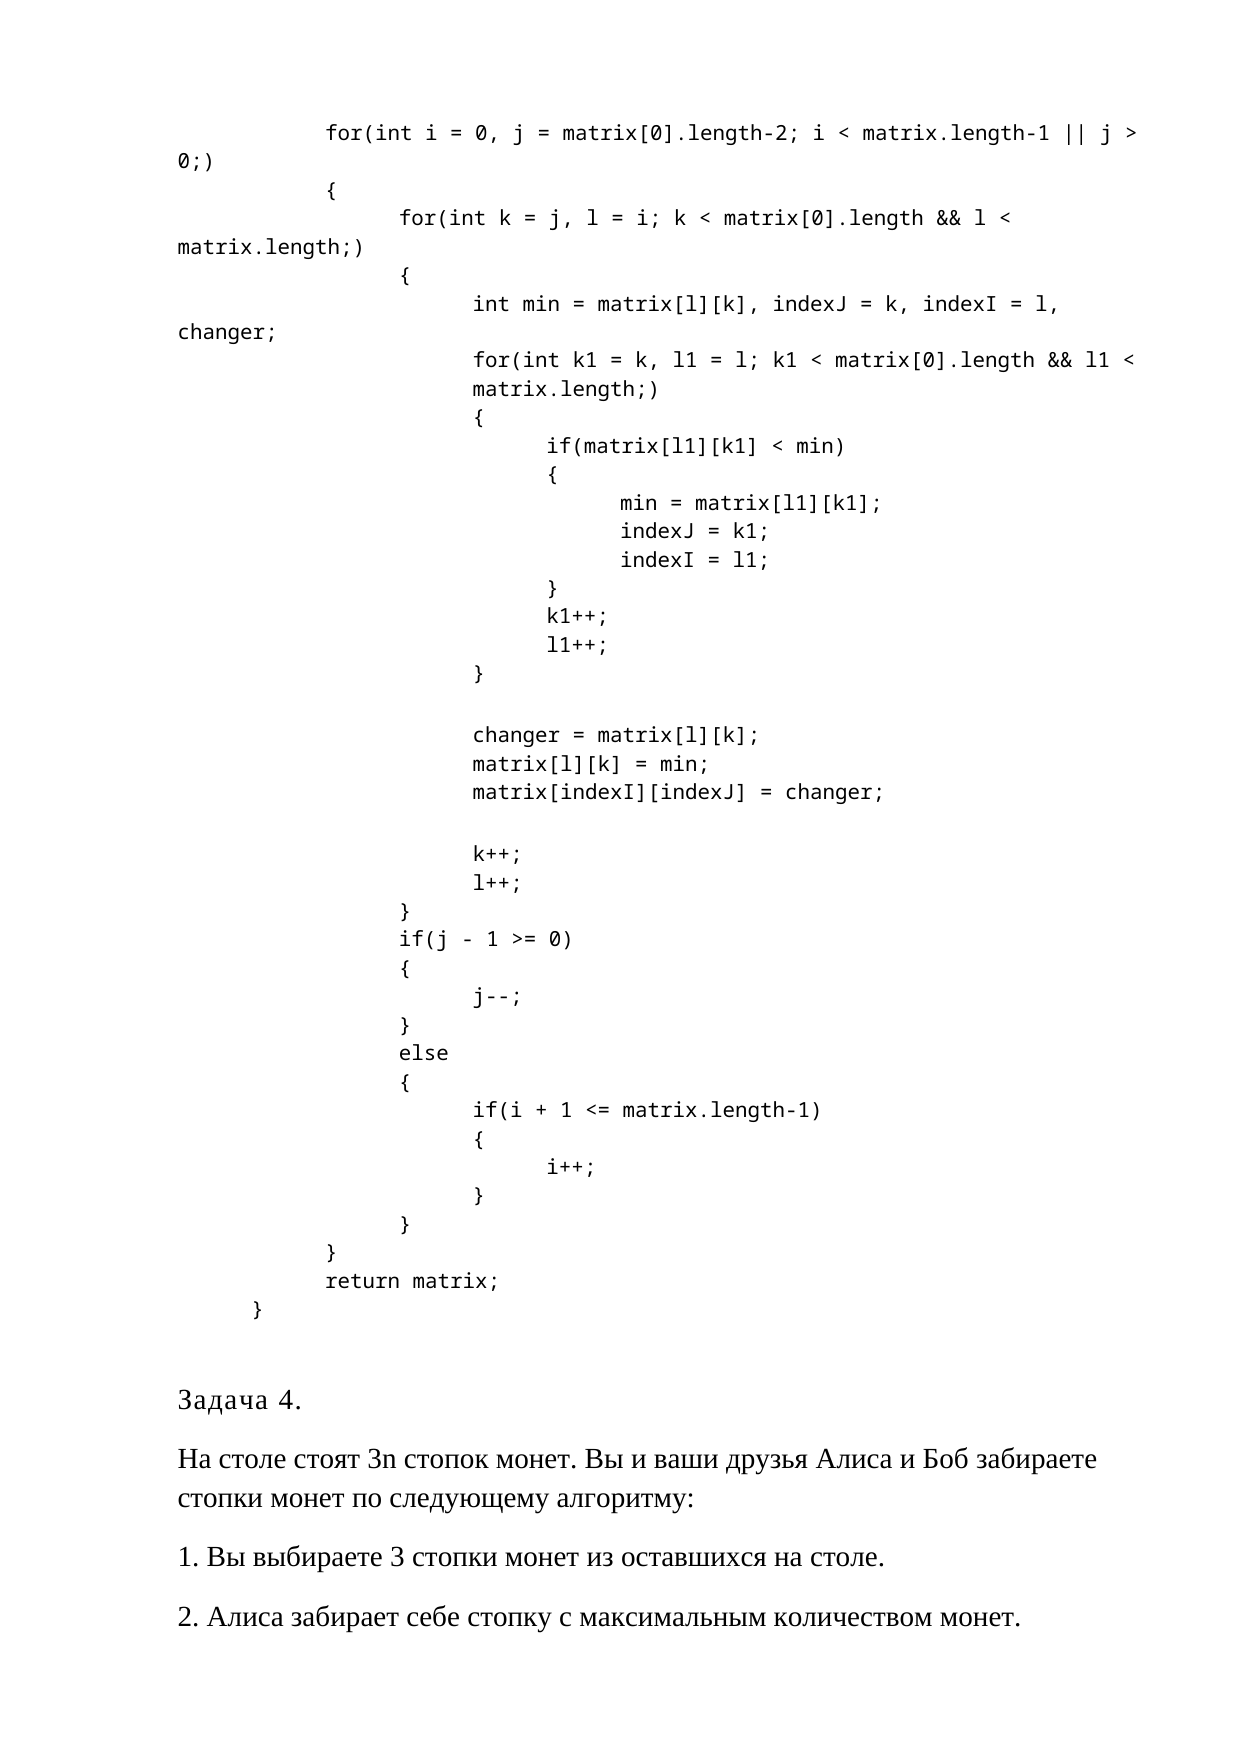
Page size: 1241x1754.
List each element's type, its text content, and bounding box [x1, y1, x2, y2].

text } [177, 1181, 1152, 1209]
text indexJ = k1; [177, 516, 1152, 545]
text if(matrix[l1][k1] < min) [177, 431, 1152, 459]
text } [177, 1294, 1152, 1323]
text min = matrix[l1][k1]; [177, 488, 1152, 516]
text for(int i = 0, j = matrix[0].length-2; i < matrix.length-1 || j > 0;) [177, 118, 1152, 175]
text i++; [177, 1152, 1152, 1181]
text changer = matrix[l][k]; [177, 720, 1152, 749]
text } [177, 658, 1152, 687]
text На столе стоят 3n стопок монет. Вы и ваши друзья Алиса и Боб забираете стопки монет по следующему алгоритму: [177, 1441, 1152, 1513]
text matrix[l][k] = min; [177, 749, 1152, 777]
subtitle Задача 4. [177, 1382, 1152, 1416]
text { [177, 1124, 1152, 1152]
text } [177, 1010, 1152, 1038]
text k++; [177, 839, 1152, 868]
text } [177, 896, 1152, 924]
text { [177, 459, 1152, 488]
text return matrix; [177, 1266, 1152, 1294]
text { [177, 175, 1152, 203]
text l1++; [177, 630, 1152, 658]
text } [177, 573, 1152, 602]
text } [177, 1237, 1152, 1266]
text indexI = l1; [177, 545, 1152, 573]
text if(j - 1 >= 0) [177, 924, 1152, 953]
text j--; [177, 981, 1152, 1010]
text { [177, 402, 1152, 431]
text matrix[indexI][indexJ] = changer; [177, 777, 1152, 806]
text for(int k1 = k, l1 = l; k1 < matrix[0].length && l1 < matrix.length;) [472, 346, 1152, 402]
text k1++; [177, 602, 1152, 630]
text else [177, 1038, 1152, 1067]
text { [177, 1067, 1152, 1095]
text for(int k = j, l = i; k < matrix[0].length && l < matrix.length;) [177, 203, 1152, 260]
text } [177, 1209, 1152, 1237]
text 2. Алиса забирает себе стопку с максимальным количеством монет. [177, 1599, 1152, 1632]
text int min = matrix[l][k], indexJ = k, indexI = l, changer; [177, 289, 1152, 346]
text if(i + 1 <= matrix.length-1) [177, 1095, 1152, 1124]
text l++; [177, 868, 1152, 896]
text { [177, 953, 1152, 981]
text 1. Вы выбираете 3 стопки монет из оставшихся на столе. [177, 1539, 1152, 1573]
text { [177, 260, 1152, 289]
